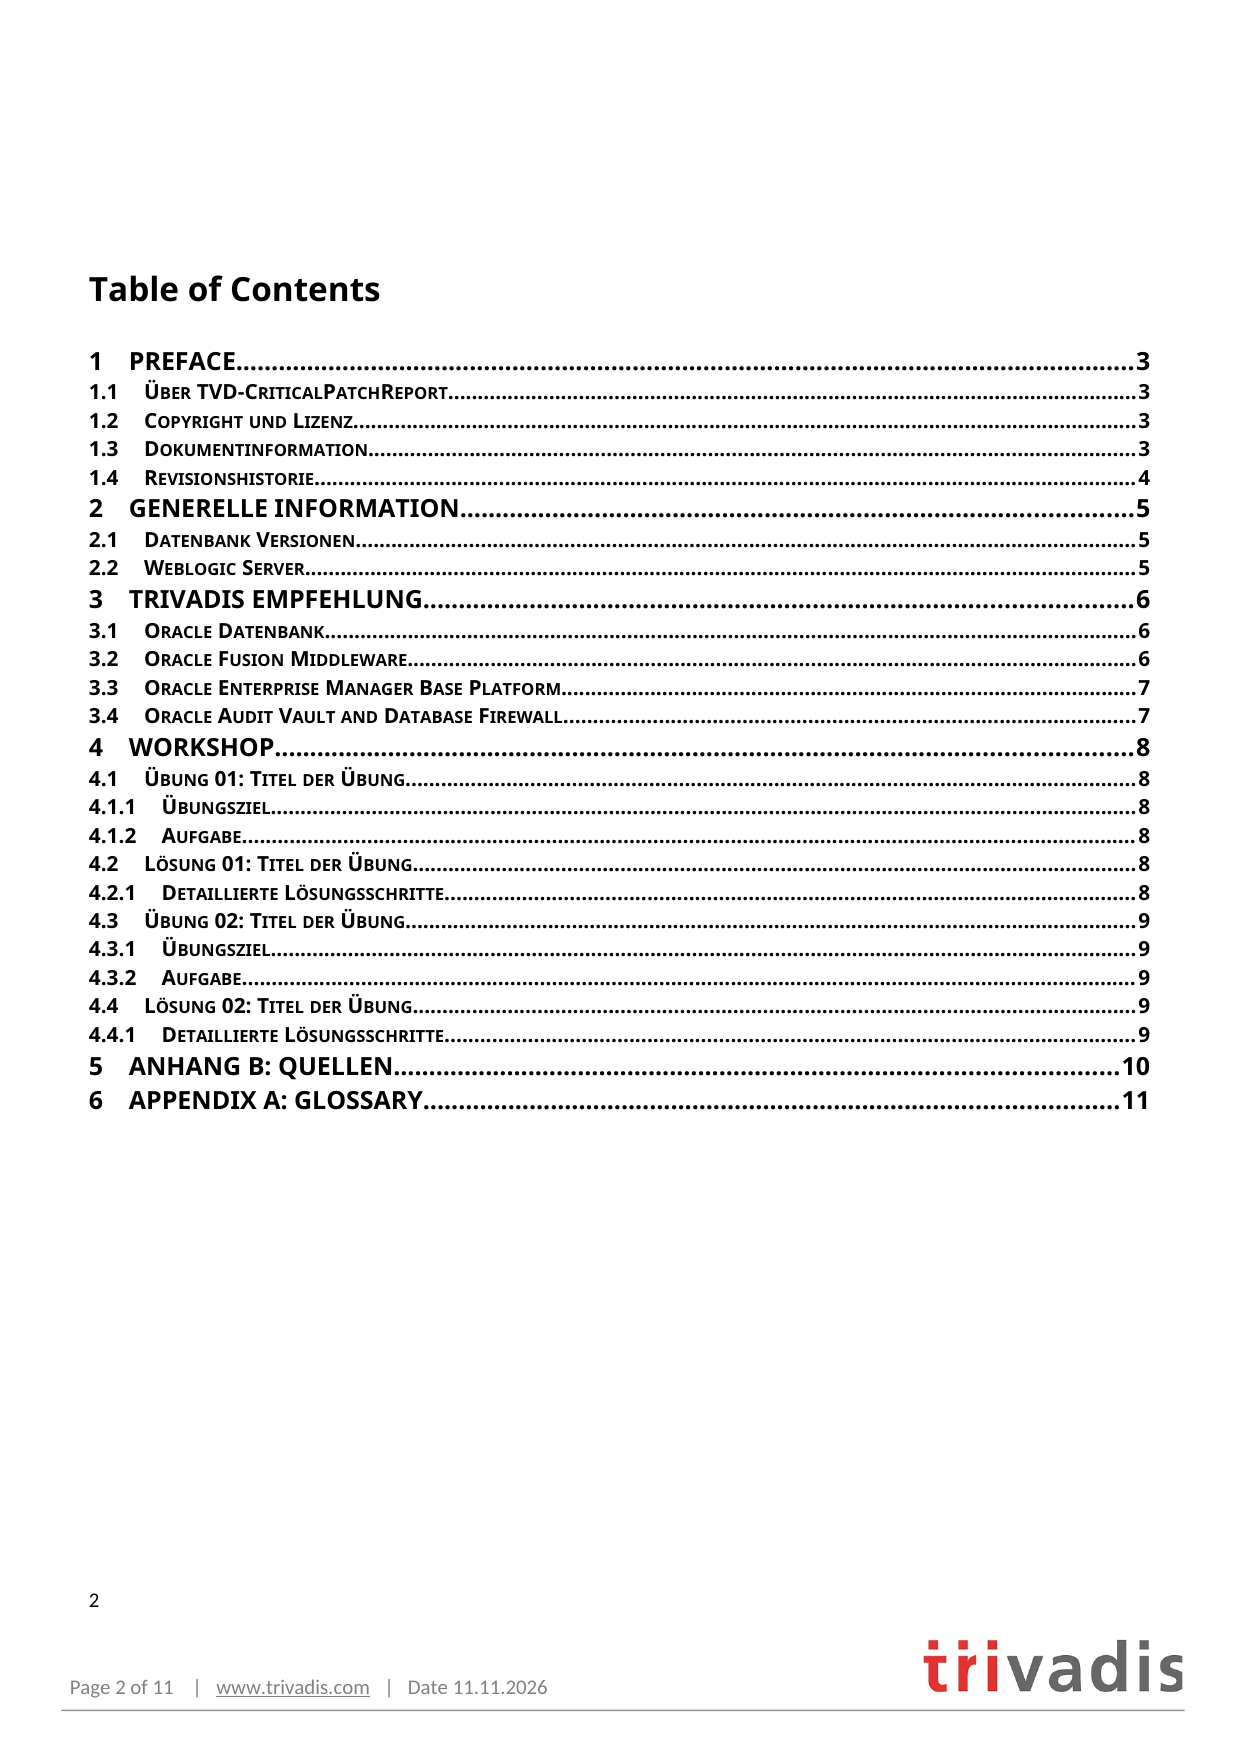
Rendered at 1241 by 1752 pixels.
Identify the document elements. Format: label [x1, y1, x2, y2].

picture [921, 1639, 1182, 1691]
